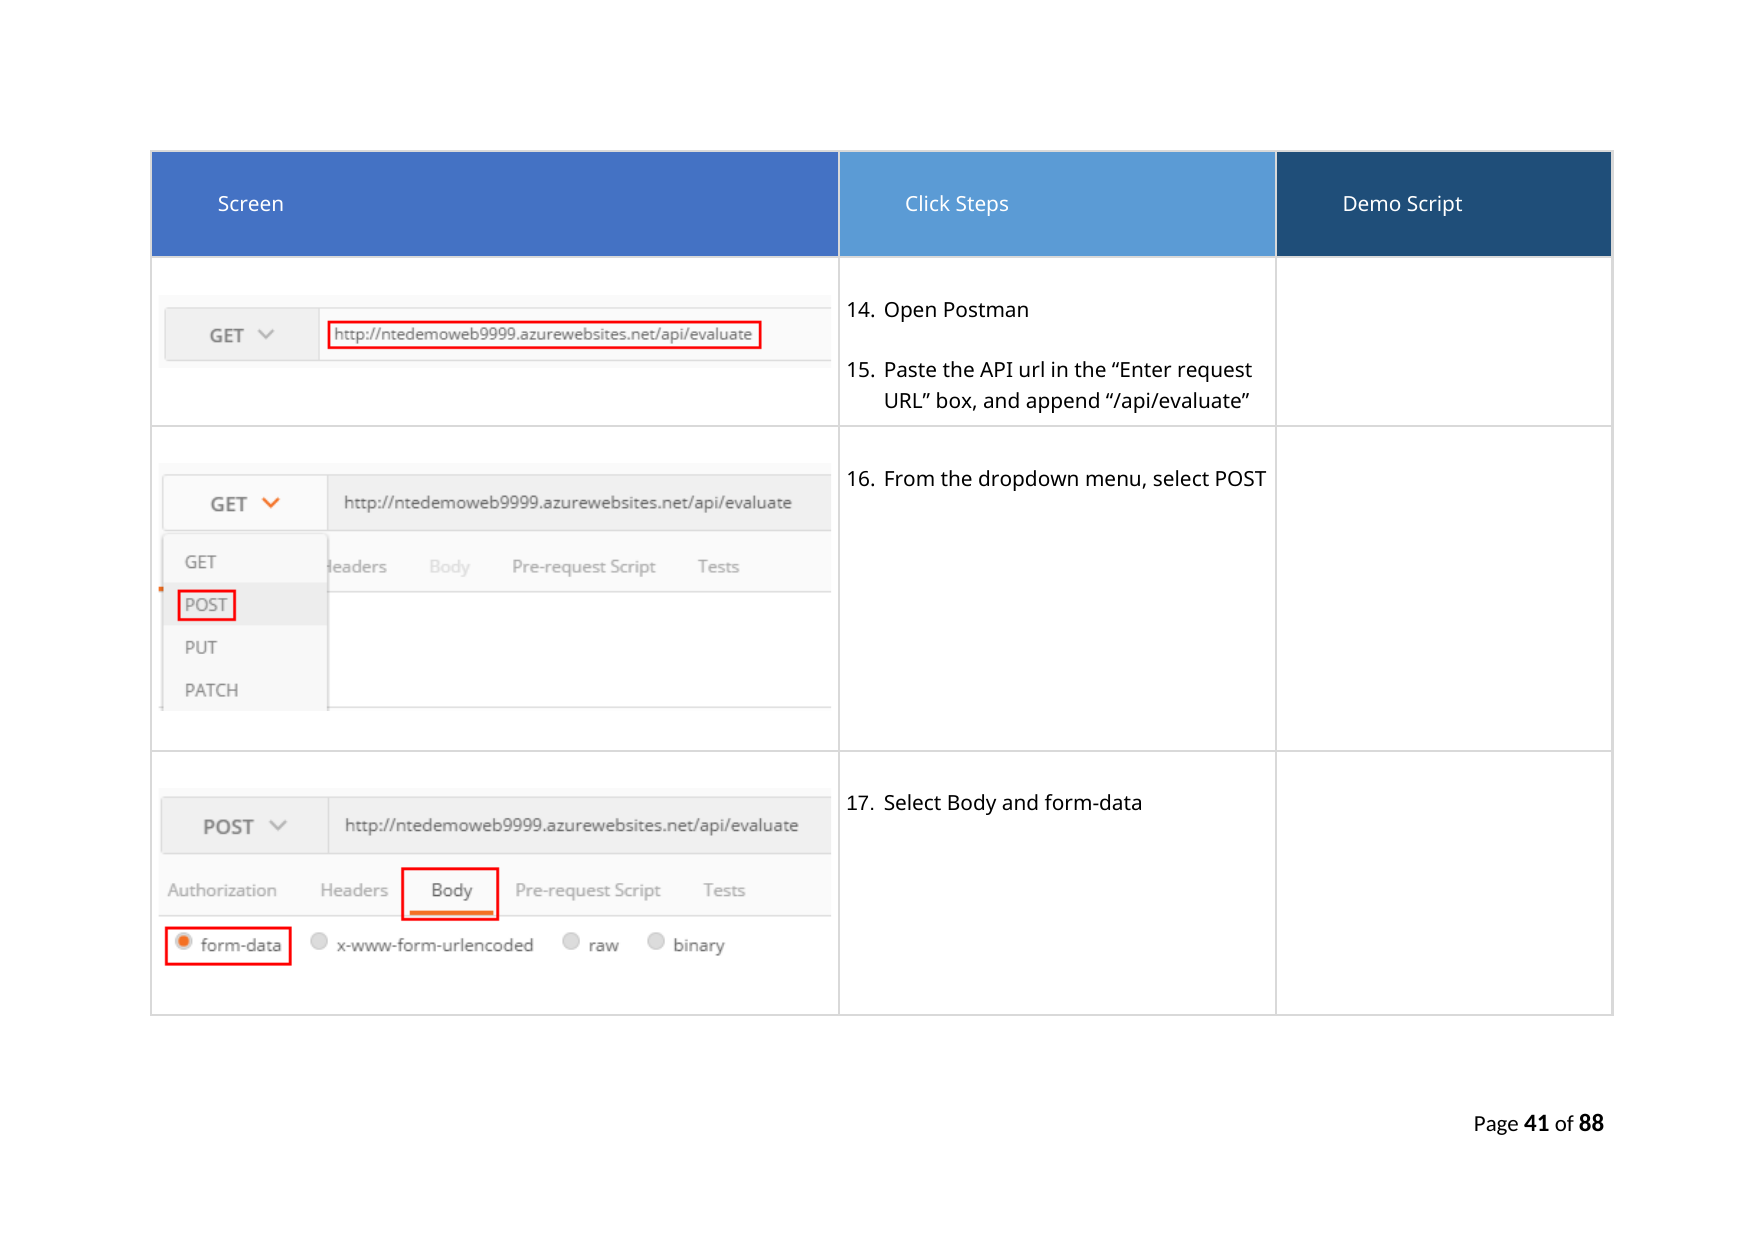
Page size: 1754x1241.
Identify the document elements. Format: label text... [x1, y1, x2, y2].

table_header Demo Script [1277, 152, 1611, 256]
table_cell Select Body and form-data [840, 752, 1275, 1014]
table_cell Open Postman Paste the API url in the “Enter request URL” box, and append “/api/evaluate” [840, 258, 1275, 425]
picture [158, 295, 832, 368]
picture [158, 463, 832, 711]
table_cell From the dropdown menu, select POST [840, 427, 1275, 750]
table_header Screen [152, 152, 838, 256]
table_cell [152, 427, 838, 750]
picture [158, 788, 832, 976]
table_cell [152, 258, 838, 425]
table_cell [1277, 258, 1611, 425]
table_header Click Steps [840, 152, 1275, 256]
table_cell [1277, 752, 1611, 1014]
table_cell [152, 752, 838, 1014]
table_cell [1277, 427, 1611, 750]
